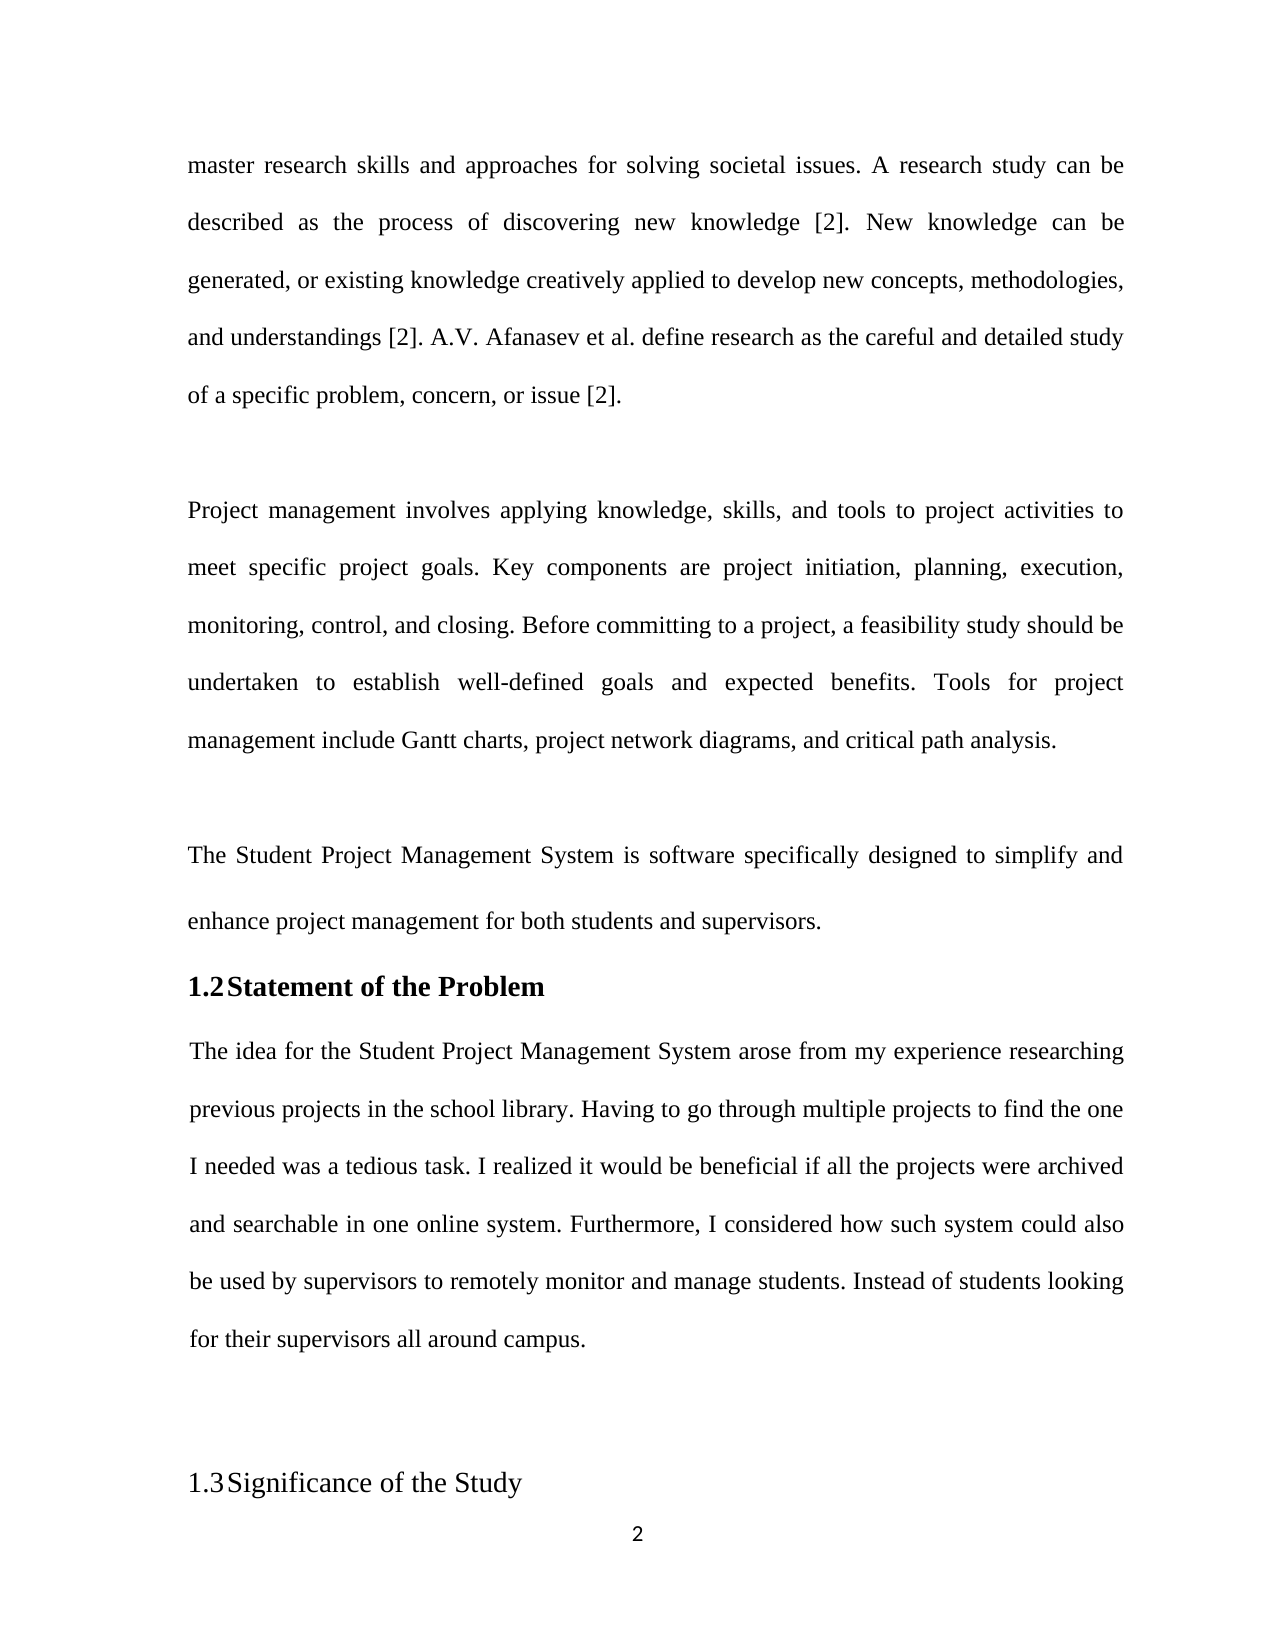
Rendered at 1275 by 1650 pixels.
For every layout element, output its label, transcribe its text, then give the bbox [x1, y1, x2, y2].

list Statement of the Problem [187, 969, 1125, 1003]
text The Student Project Management System is software specifically designed to simplify and enhance project management for both students and supervisors. [187, 840, 1125, 936]
text The idea for the Student Project Management System arose from my experience researching previous projects in the school library. Having to go through multiple projects to find the one I needed was a tedious task. I realized it would be beneficial if all the projects were archived and searchable in one online system. Furthermore, I considered how such system could also be used by supervisors to remotely monitor and manage students. Instead of students looking for their supervisors all around campus. [189, 1036, 1125, 1353]
list Significance of the Study [187, 1465, 1125, 1499]
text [187, 150, 1125, 409]
text Project management involves applying knowledge, skills, and tools to project activities to meet specific project goals. Key components are project initiation, planning, execution, monitoring, control, and closing. Before committing to a project, a feasibility study should be undertaken to establish well-defined goals and expected benefits. Tools for project management include Gantt charts, project network diagrams, and critical path analysis. [187, 495, 1125, 754]
